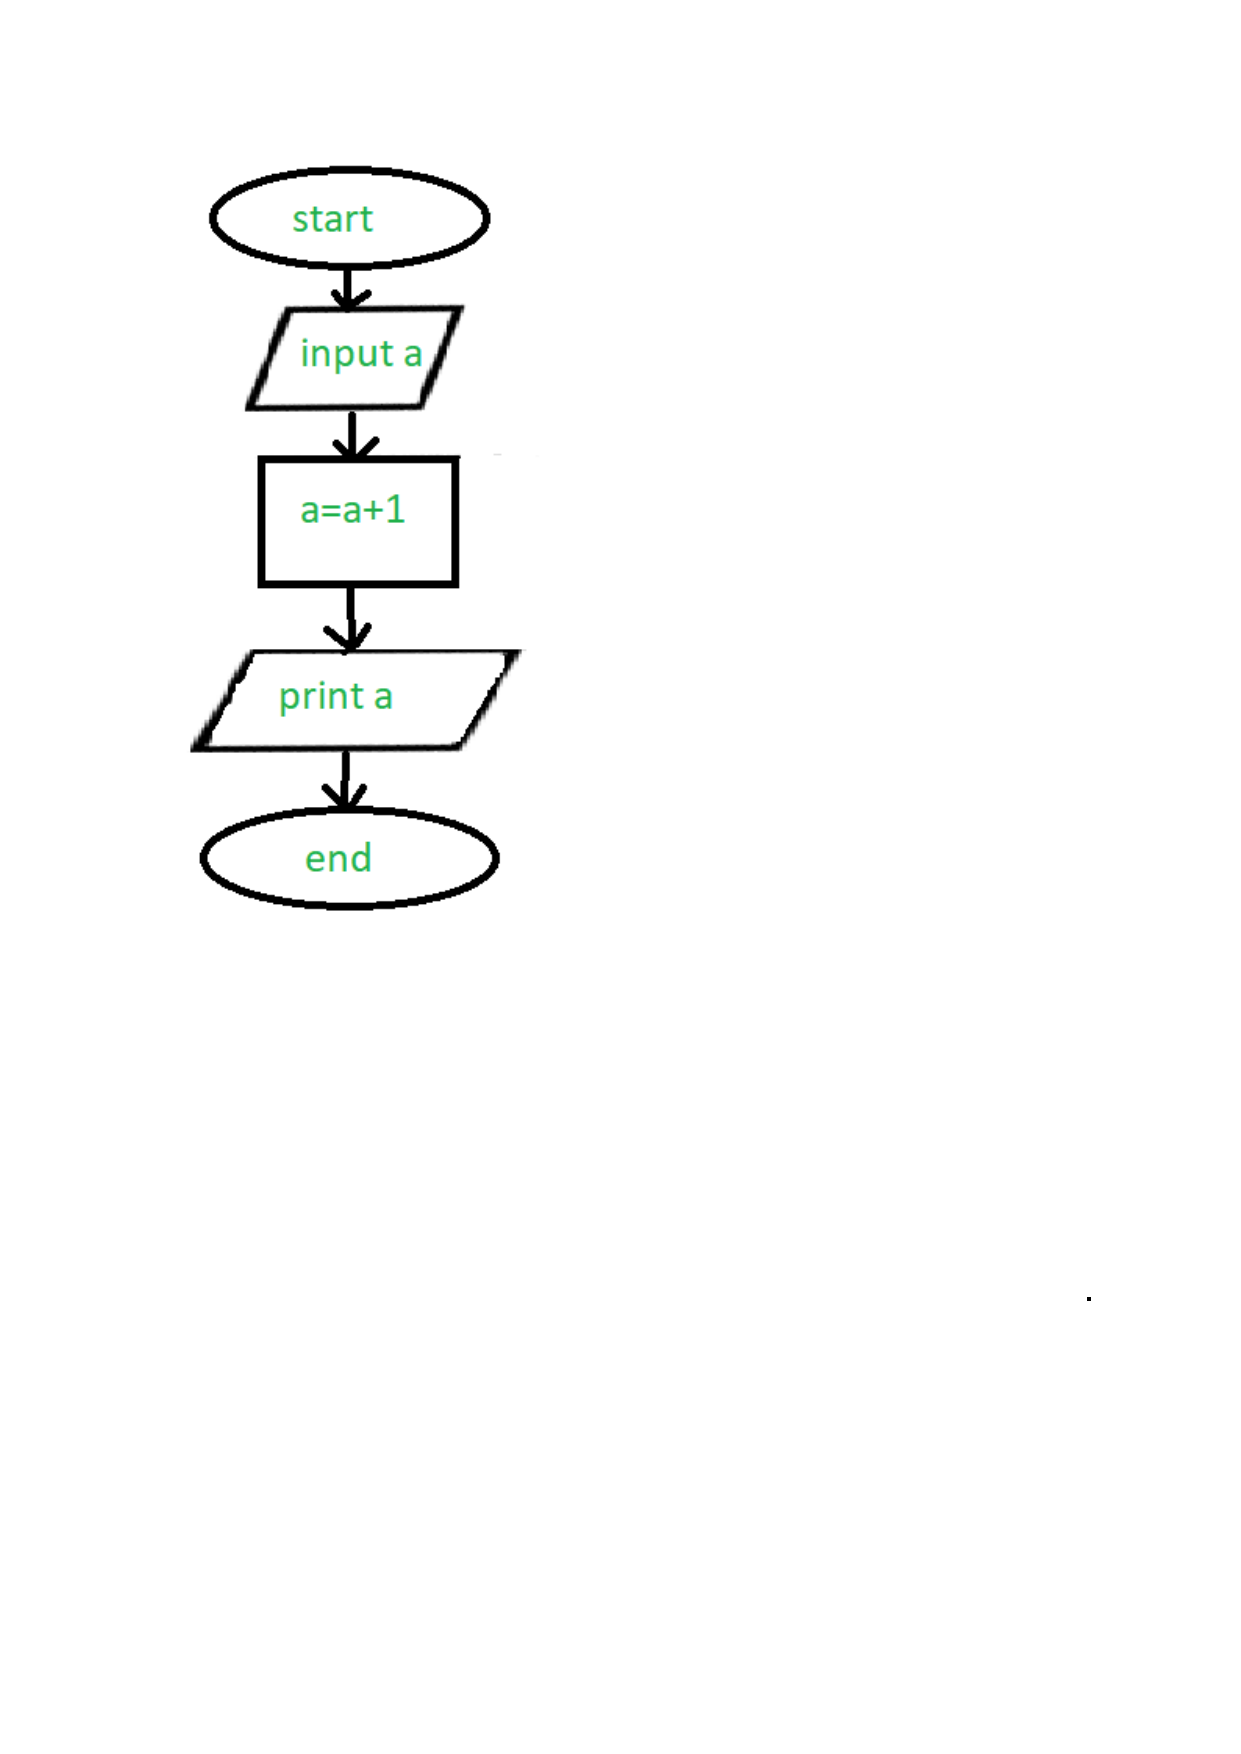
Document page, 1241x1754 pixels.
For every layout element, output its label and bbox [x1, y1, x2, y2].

picture [150, 150, 572, 939]
